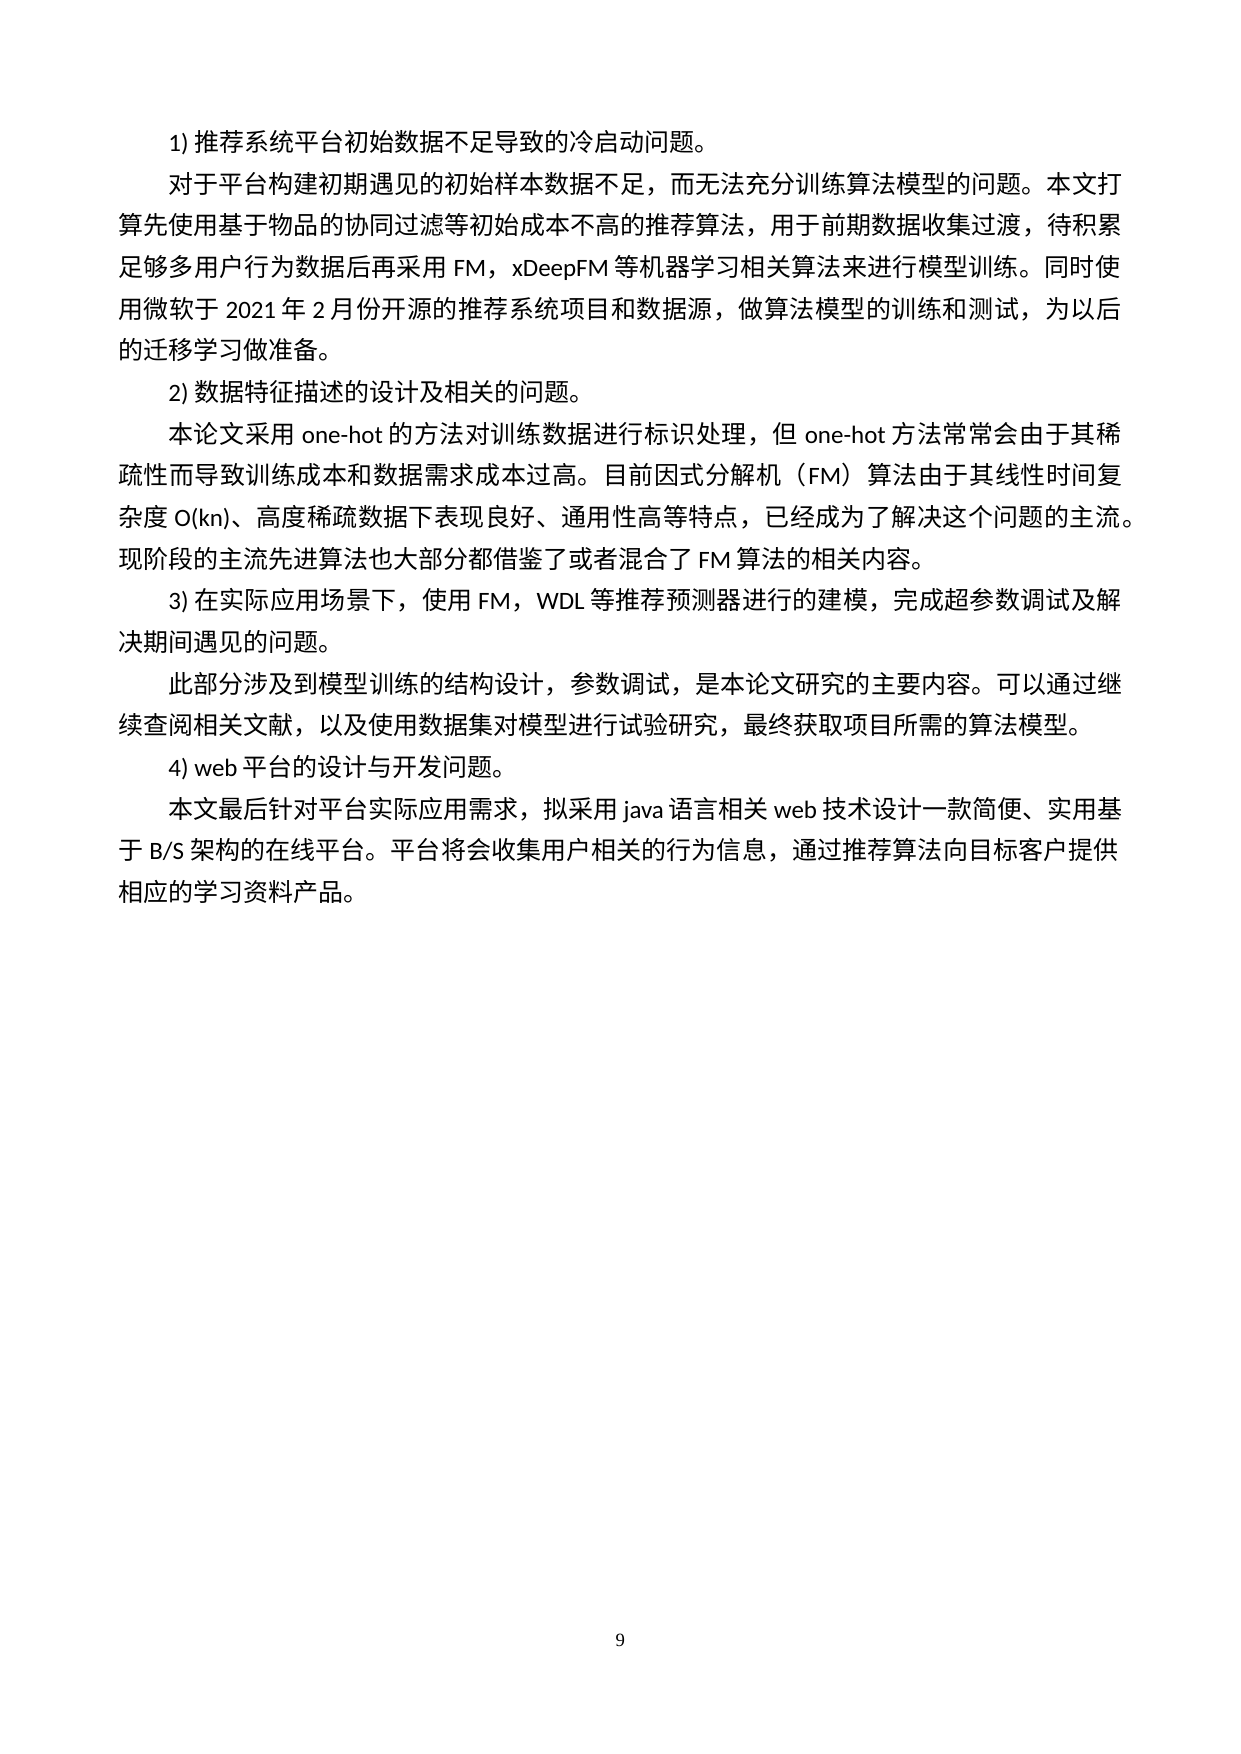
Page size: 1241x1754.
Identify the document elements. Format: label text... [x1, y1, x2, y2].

list 对于平台构建初期遇见的初始样本数据不足，而无法充分训练算法模型的问题。本文打算先使用基于物品的协同过滤等初始成本不高的推荐算法，用于前期数据收集过渡，待积累足够多用户行为数据后再采用FM，xDeepFM等机器学习相关算法来进行模型训练。同时使用微软于2021年2月份开源的推荐系统项目和数据源，做算法模型的训练和测试，为以后的迁移学习做准备。 [118, 160, 1122, 368]
list 本文最后针对平台实际应用需求，拟采用java语言相关web技术设计一款简便、实用基于 B/S 架构的在线平台。平台将会收集用户相关的行为信息，通过推荐算法向目标客户提供相应的学习资料产品。 [118, 785, 1122, 910]
list 在实际应用场景下，使用FM，WDL等推荐预测器进行的建模，完成超参数调试及解决期间遇见的问题。 [118, 576, 1122, 660]
list 推荐系统平台初始数据不足导致的冷启动问题。 [118, 118, 1122, 160]
list 本论文采用one-hot的方法对训练数据进行标识处理，但one-hot方法常常会由于其稀疏性而导致训练成本和数据需求成本过高。目前因式分解机（FM）算法由于其线性时间复杂度O(kn)、高度稀疏数据下表现良好、通用性高等特点，已经成为了解决这个问题的主流。现阶段的主流先进算法也大部分都借鉴了或者混合了FM算法的相关内容。 [118, 410, 1122, 576]
list web平台的设计与开发问题。 [118, 743, 1122, 785]
list 数据特征描述的设计及相关的问题。 [118, 368, 1122, 410]
list 此部分涉及到模型训练的结构设计，参数调试，是本论文研究的主要内容。可以通过继续查阅相关文献，以及使用数据集对模型进行试验研究，最终获取项目所需的算法模型。 [118, 660, 1122, 743]
